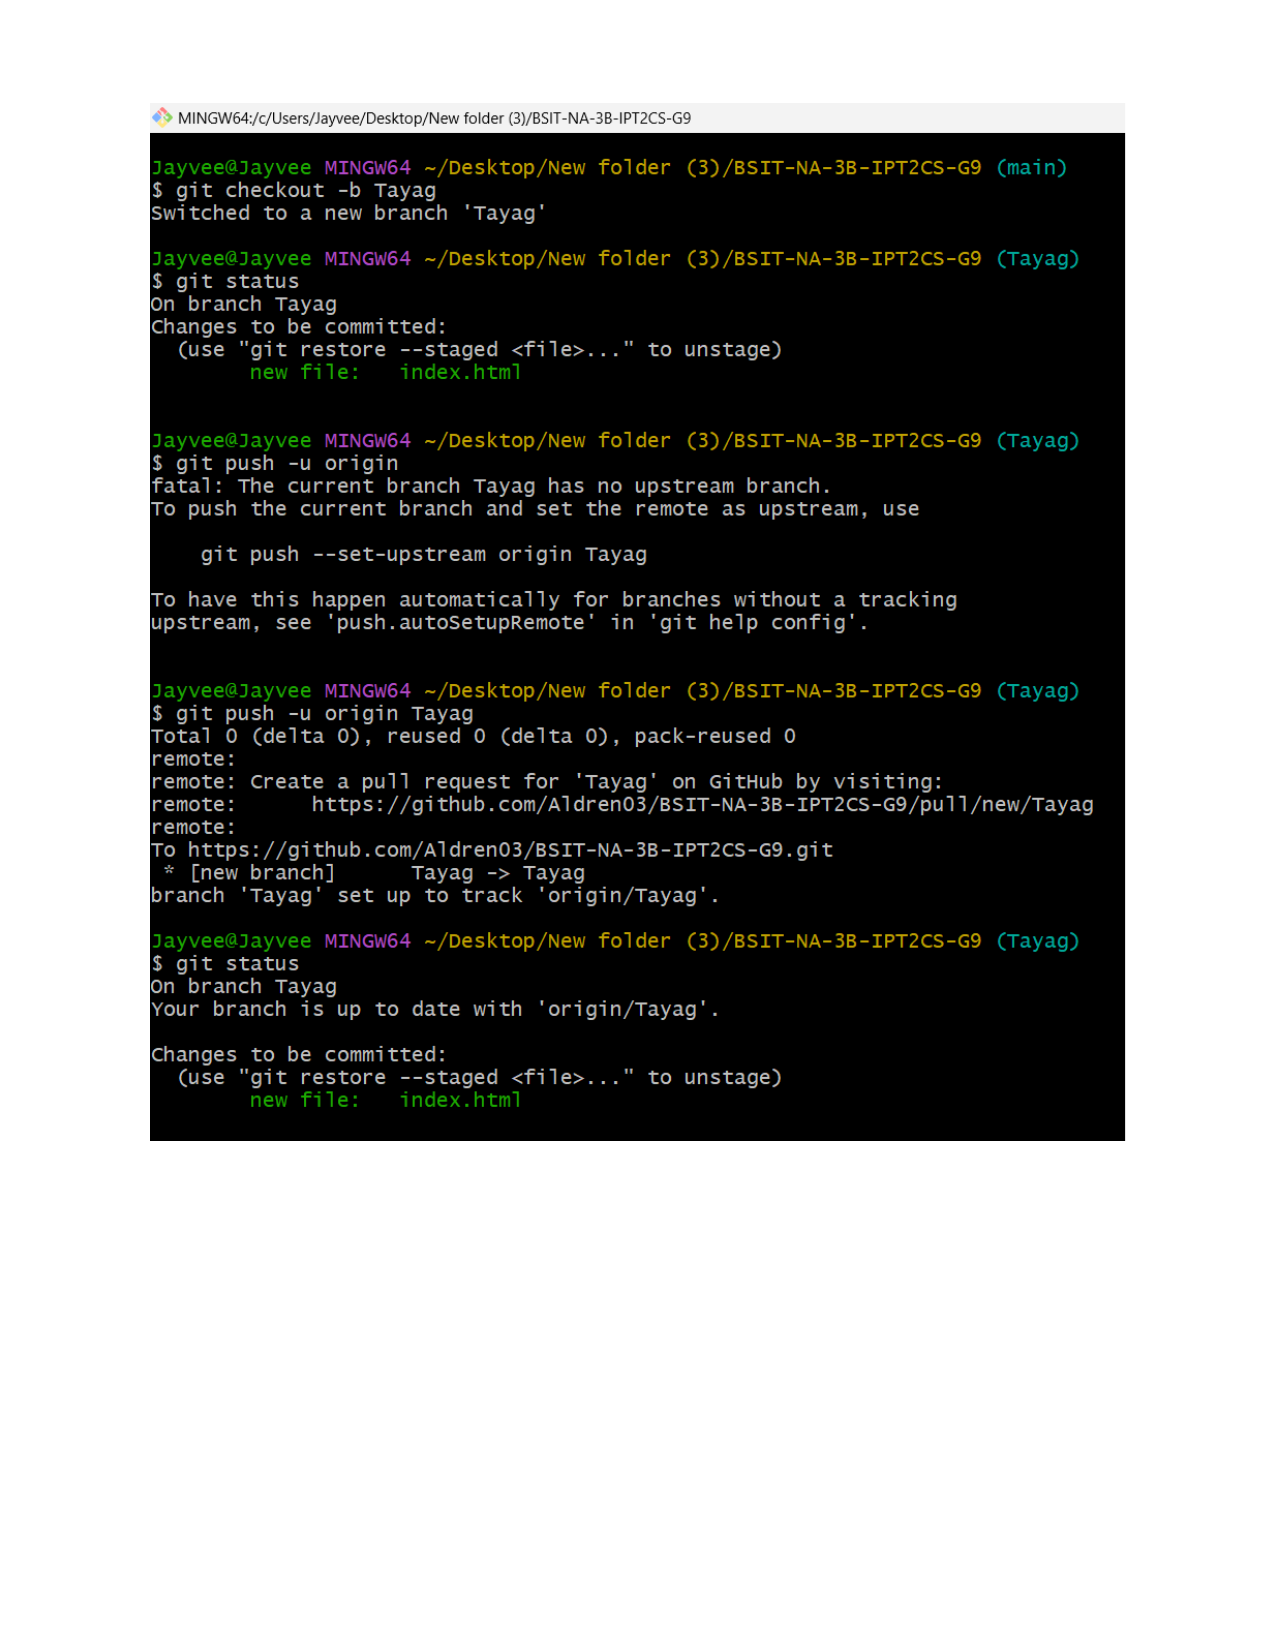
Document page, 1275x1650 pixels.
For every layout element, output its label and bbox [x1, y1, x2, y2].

picture [150, 103, 1125, 1141]
